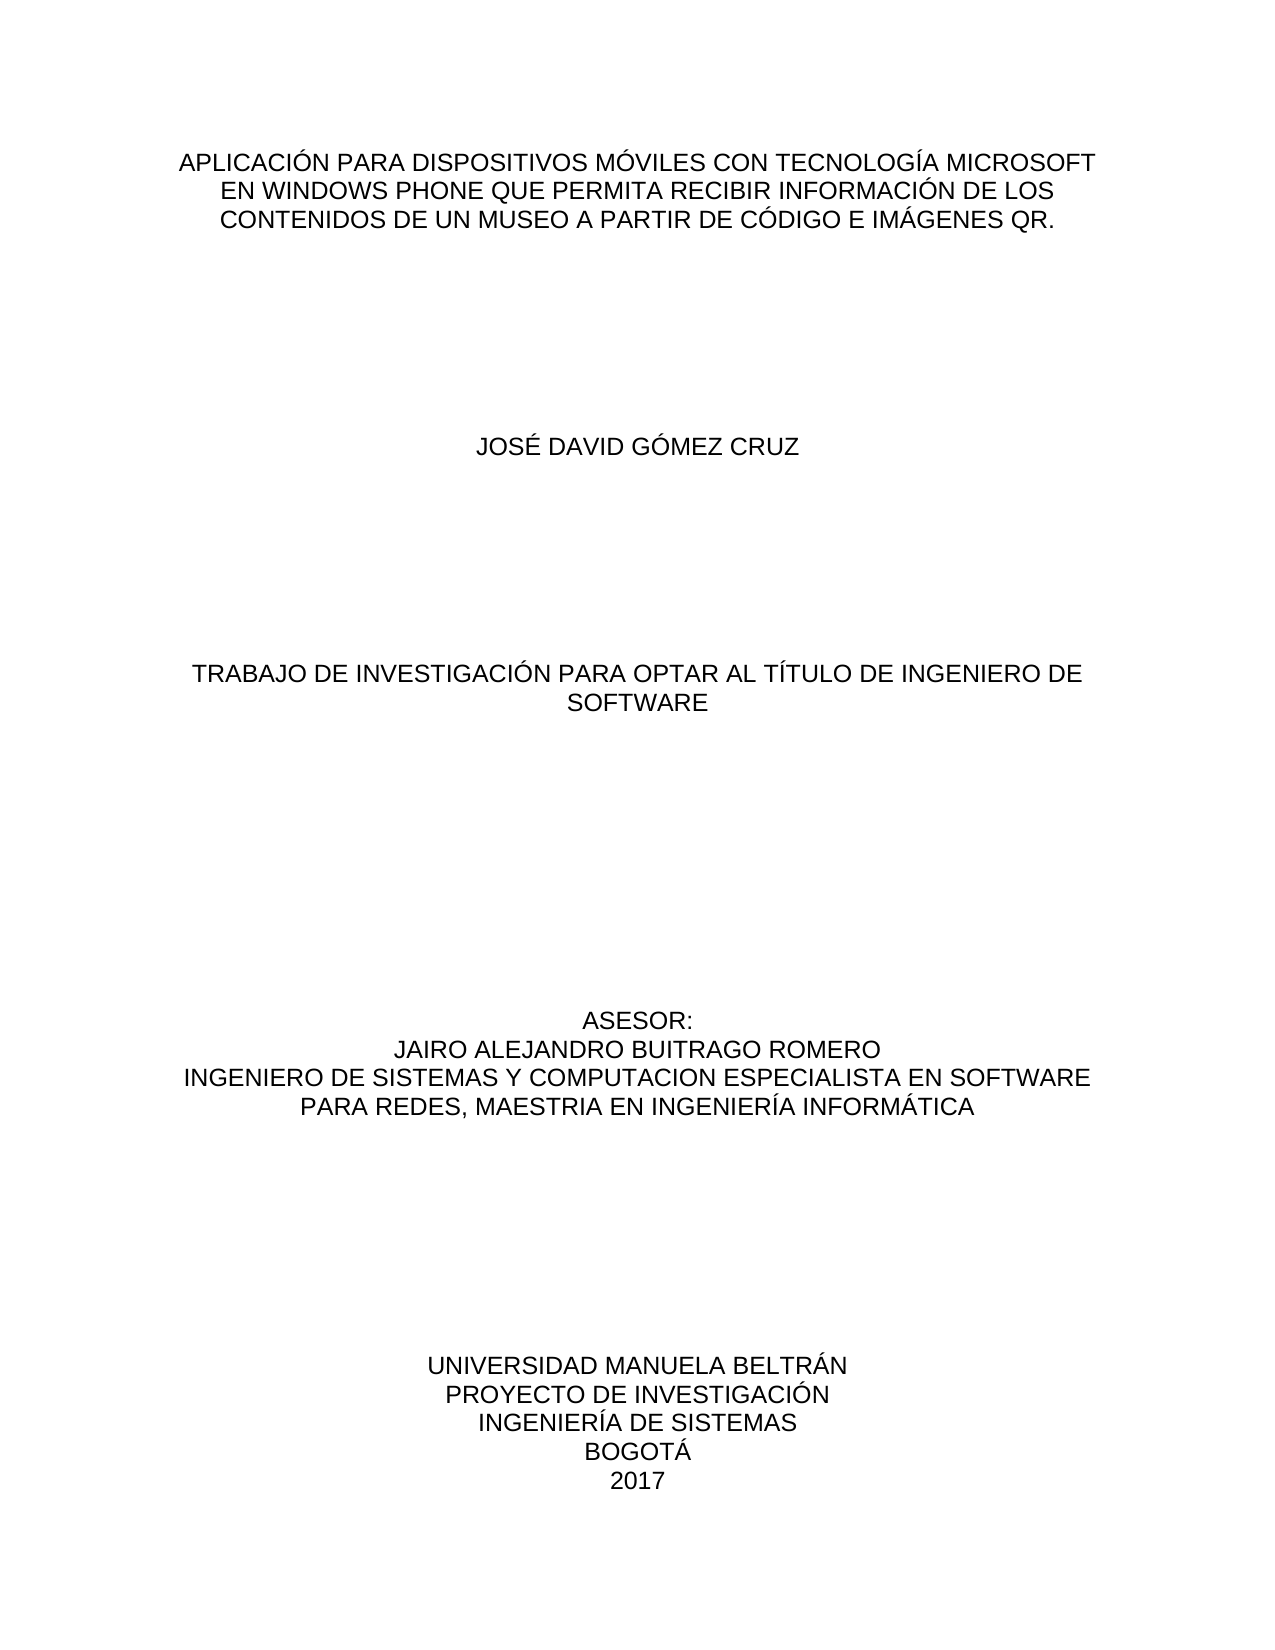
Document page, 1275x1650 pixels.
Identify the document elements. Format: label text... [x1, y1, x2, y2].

text TRABAJO DE INVESTIGACIÓN PARA OPTAR AL TÍTULO DE INGENIERO DE SOFTWARE [177, 659, 1098, 717]
text PROYECTO DE INVESTIGACIÓN [177, 1380, 1098, 1408]
text 2017 [177, 1466, 1098, 1495]
text UNIVERSIDAD MANUELA BELTRÁN [177, 1351, 1098, 1380]
text JAIRO ALEJANDRO BUITRAGO ROMERO [177, 1035, 1098, 1063]
text ASESOR: [177, 1006, 1098, 1035]
text INGENIERO DE SISTEMAS Y COMPUTACION ESPECIALISTA EN SOFTWARE PARA REDES, MAESTRIA EN INGENIERÍA INFORMÁTICA [177, 1063, 1098, 1121]
text APLICACIÓN PARA DISPOSITIVOS MÓVILES CON TECNOLOGÍA MICROSOFT EN WINDOWS PHONE QUE PERMITA RECIBIR INFORMACIÓN DE LOS CONTENIDOS DE UN MUSEO A PARTIR DE CÓDIGO E IMÁGENES QR. [177, 148, 1098, 234]
text INGENIERÍA DE SISTEMAS [177, 1408, 1098, 1437]
text JOSÉ DAVID GÓMEZ CRUZ [177, 432, 1098, 461]
text BOGOTÁ [177, 1437, 1098, 1466]
